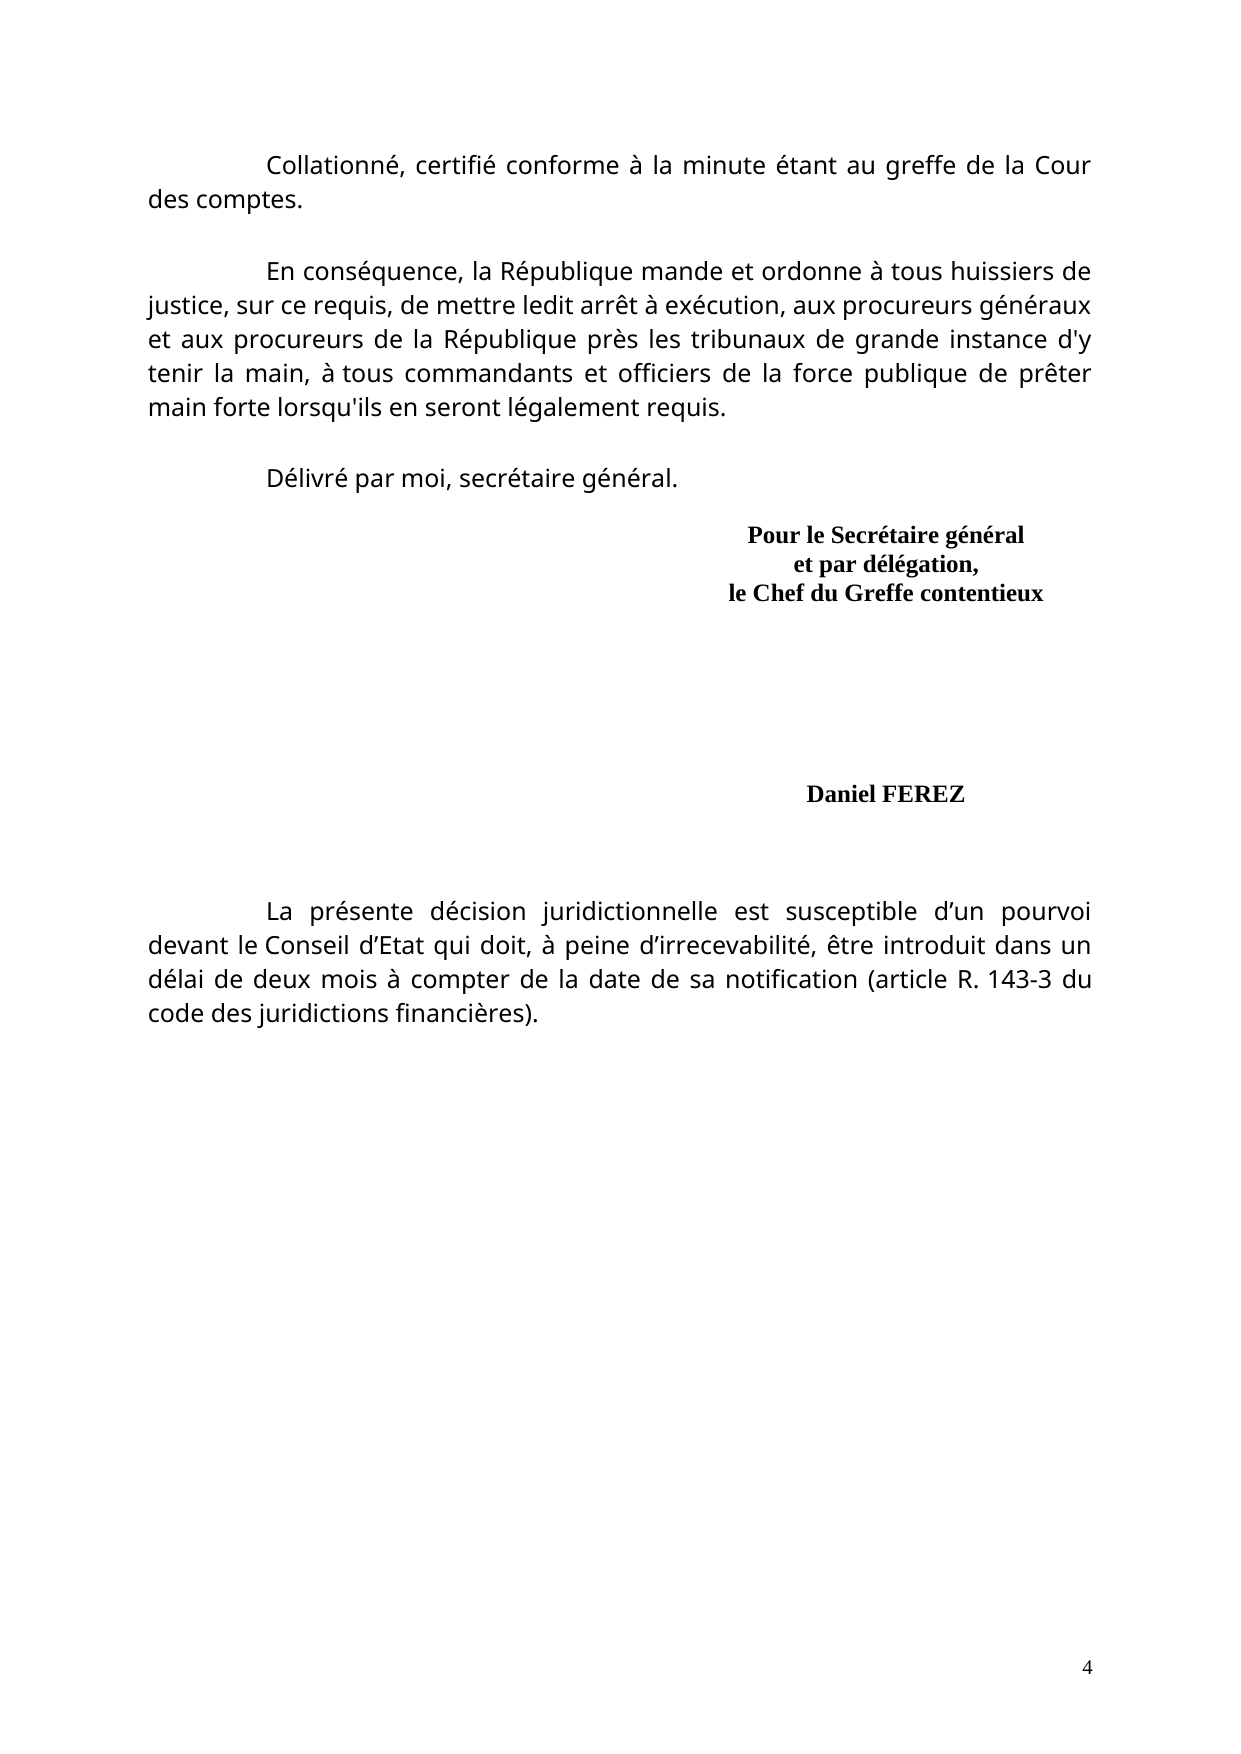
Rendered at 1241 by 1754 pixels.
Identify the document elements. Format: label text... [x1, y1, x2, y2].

text En conséquence, la République mande et ordonne à tous huissiers de justice, sur ce requis, de mettre ledit arrêt à exécution, aux procureurs généraux et aux procureurs de la République près les tribunaux de grande instance d'y tenir la main, à tous commandants et officiers de la force publique de prêter main forte lorsqu'ils en seront légalement requis. [148, 253, 1093, 423]
text La présente décision juridictionnelle est susceptible d’un pourvoi devant le Conseil d’Etat qui doit, à peine d’irrecevabilité, être introduit dans un délai de deux mois à compter de la date de sa notification (article R. 143-3 du code des juridictions financières). [148, 894, 1093, 1030]
text Délivré par moi, secrétaire général. [148, 461, 1093, 495]
text le Chef du Greffe contentieux [384, 578, 1093, 606]
text et par délégation, [384, 549, 1093, 578]
text Daniel FEREZ [384, 779, 1093, 808]
text Pour le Secrétaire général [384, 520, 1093, 549]
text Collationné, certifié conforme à la minute étant au greffe de la Cour des comptes. [148, 148, 1093, 216]
